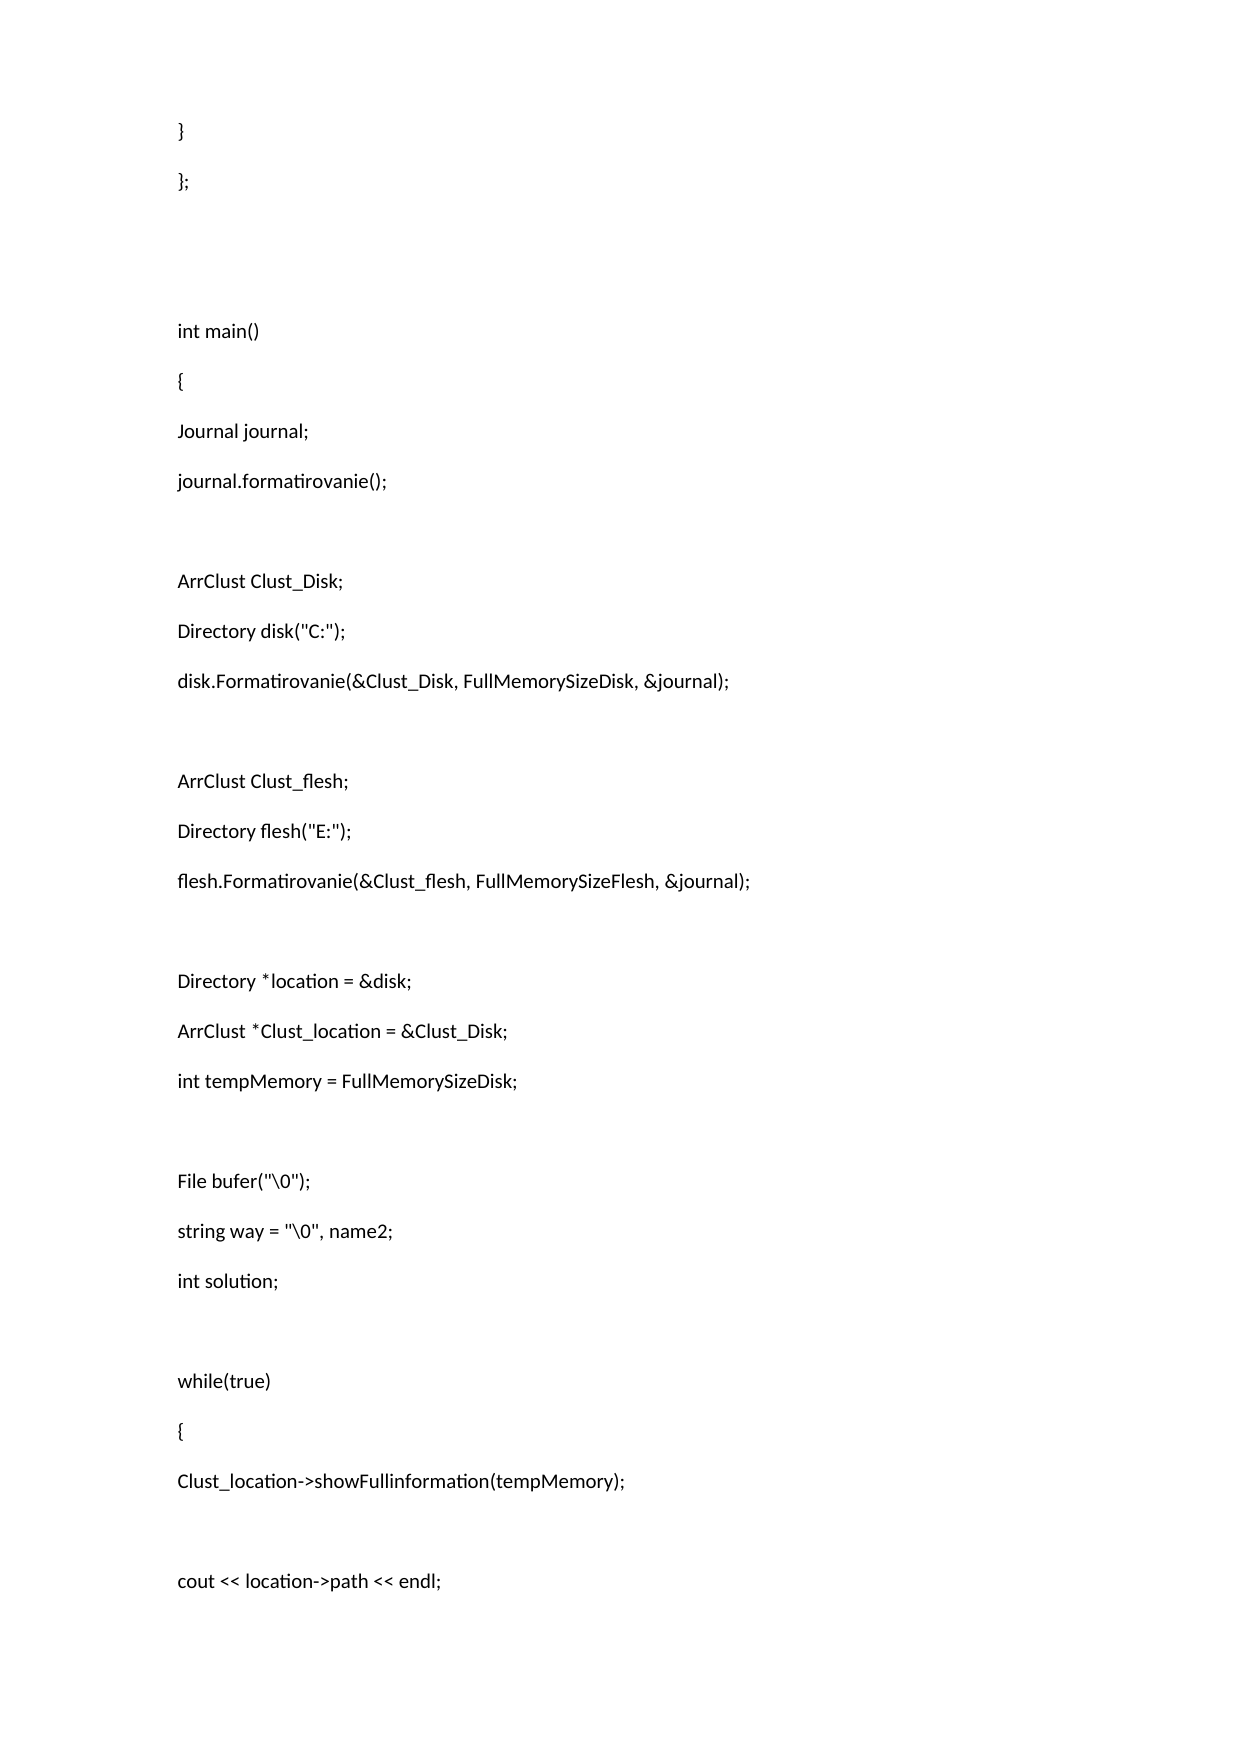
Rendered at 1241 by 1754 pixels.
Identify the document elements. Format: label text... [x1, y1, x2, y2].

text Directory flesh("E:"); [177, 818, 1152, 843]
text cout << location->path << endl; [177, 1568, 1152, 1593]
text int main() [177, 318, 1152, 343]
text int solution; [177, 1268, 1152, 1293]
text int tempMemory = FullMemorySizeDisk; [177, 1068, 1152, 1093]
text Directory disk("C:"); [177, 618, 1152, 643]
text }; [177, 168, 1152, 193]
text { [177, 368, 1152, 393]
text Directory *location = &disk; [177, 968, 1152, 993]
text flesh.Formatirovanie(&Clust_flesh, FullMemorySizeFlesh, &journal); [177, 868, 1152, 893]
text ArrClust *Clust_location = &Clust_Disk; [177, 1018, 1152, 1043]
text string way = "\0", name2; [177, 1218, 1152, 1243]
text { [177, 1418, 1152, 1443]
text Journal journal; [177, 418, 1152, 443]
text File bufer("\0"); [177, 1168, 1152, 1193]
text disk.Formatirovanie(&Clust_Disk, FullMemorySizeDisk, &journal); [177, 668, 1152, 693]
text Clust_location->showFullinformation(tempMemory); [177, 1468, 1152, 1493]
text } [177, 118, 1152, 143]
text journal.formatirovanie(); [177, 468, 1152, 493]
text while(true) [177, 1368, 1152, 1393]
text ArrClust Clust_flesh; [177, 768, 1152, 793]
text ArrClust Clust_Disk; [177, 568, 1152, 593]
